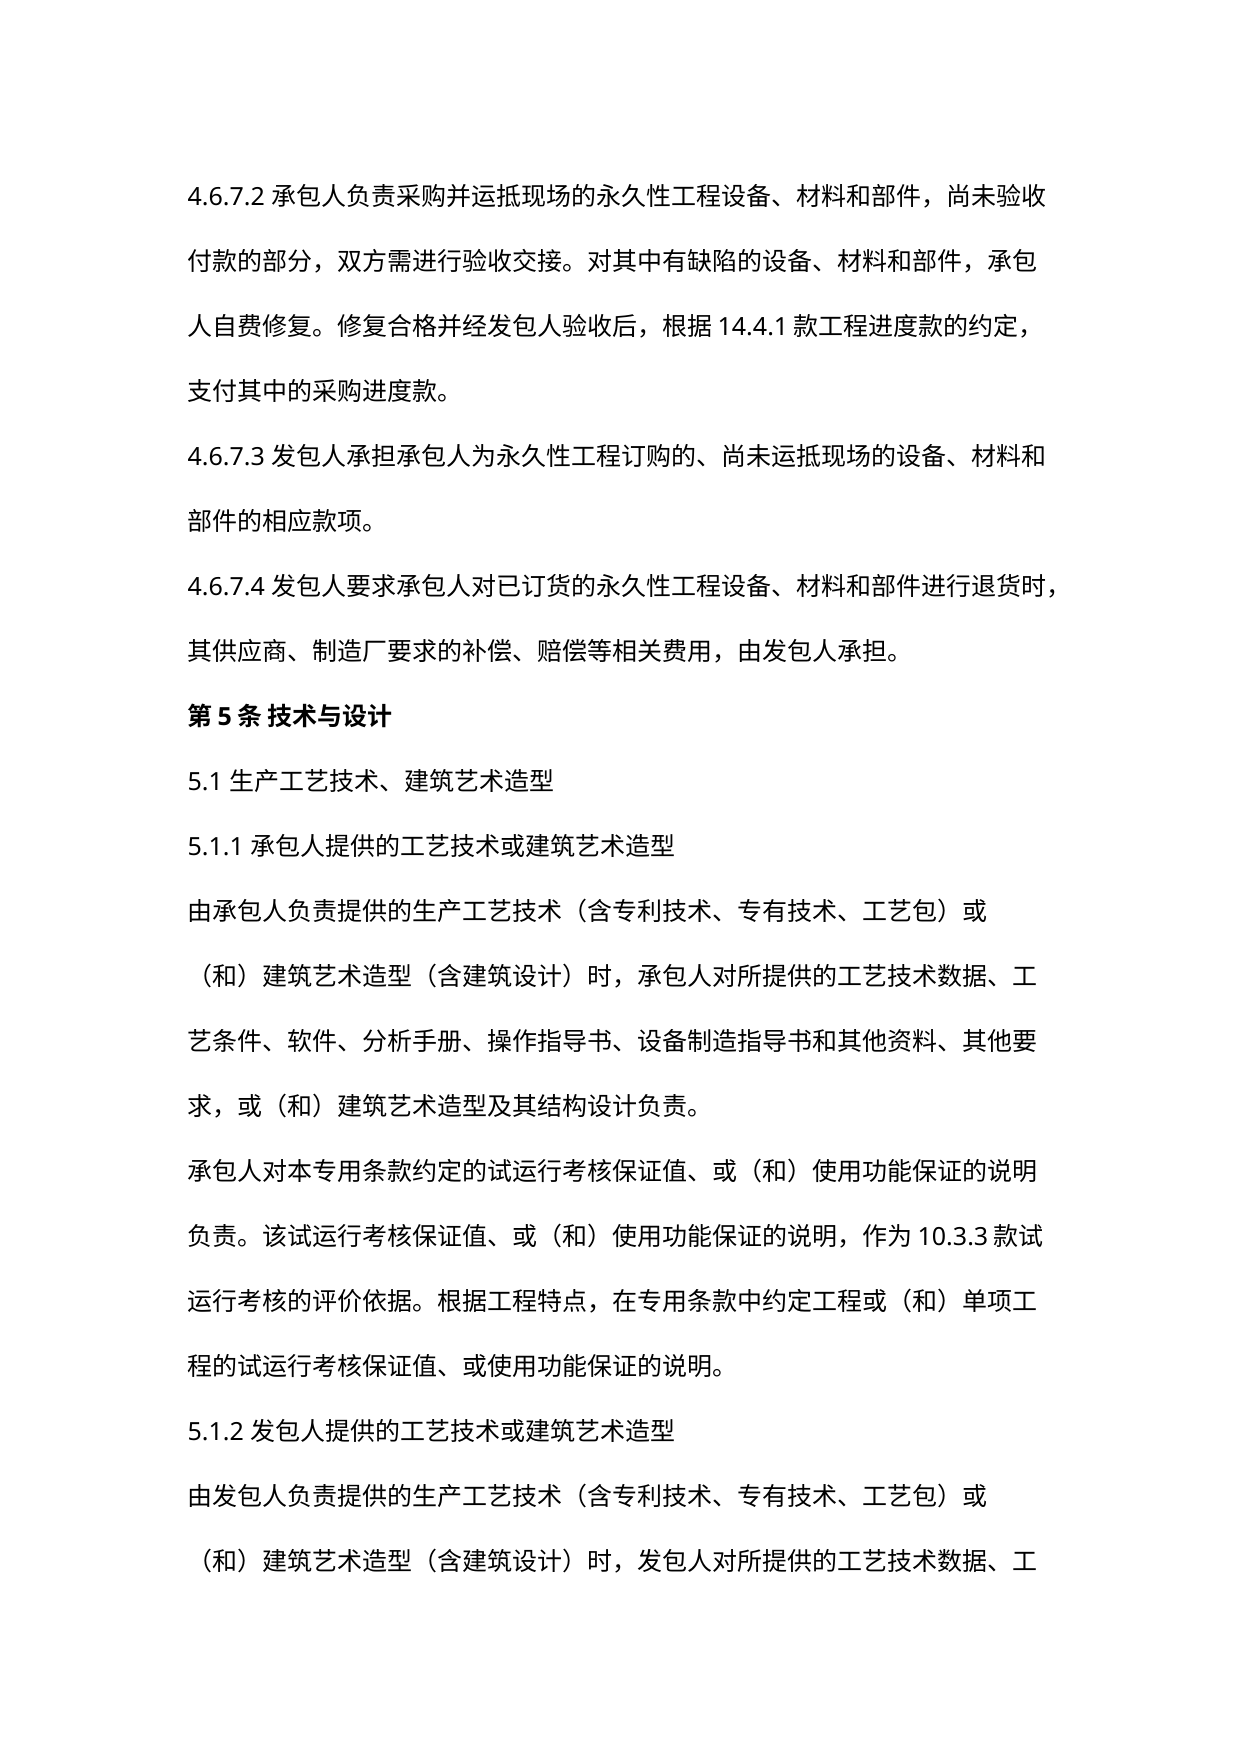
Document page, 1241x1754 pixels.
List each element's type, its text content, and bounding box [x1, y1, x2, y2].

text 5.1.2 发包人提供的工艺技术或建筑艺术造型 [187, 1397, 1053, 1462]
text 承包人对本专用条款约定的试运行考核保证值、或（和）使用功能保证的说明负责。该试运行考核保证值、或（和）使用功能保证的说明，作为10.3.3款试运行考核的评价依据。根据工程特点，在专用条款中约定工程或（和）单项工程的试运行考核保证值、或使用功能保证的说明。 [187, 1137, 1053, 1397]
text 4.6.7.3 发包人承担承包人为永久性工程订购的、尚未运抵现场的设备、材料和部件的相应款项。 [187, 422, 1053, 552]
subtitle 第5条 技术与设计 [187, 682, 1053, 747]
text 5.1.1 承包人提供的工艺技术或建筑艺术造型 [187, 812, 1053, 877]
text 4.6.7.4 发包人要求承包人对已订货的永久性工程设备、材料和部件进行退货时，其供应商、制造厂要求的补偿、赔偿等相关费用，由发包人承担。 [187, 552, 1053, 682]
text 5.1 生产工艺技术、建筑艺术造型 [187, 747, 1053, 812]
text 由承包人负责提供的生产工艺技术（含专利技术、专有技术、工艺包）或（和）建筑艺术造型（含建筑设计）时，承包人对所提供的工艺技术数据、工艺条件、软件、分析手册、操作指导书、设备制造指导书和其他资料、其他要求，或（和）建筑艺术造型及其结构设计负责。 [187, 877, 1053, 1137]
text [187, 1462, 1053, 1592]
text 4.6.7.2 承包人负责采购并运抵现场的永久性工程设备、材料和部件，尚未验收付款的部分，双方需进行验收交接。对其中有缺陷的设备、材料和部件，承包人自费修复。修复合格并经发包人验收后，根据14.4.1款工程进度款的约定，支付其中的采购进度款。 [187, 162, 1053, 422]
